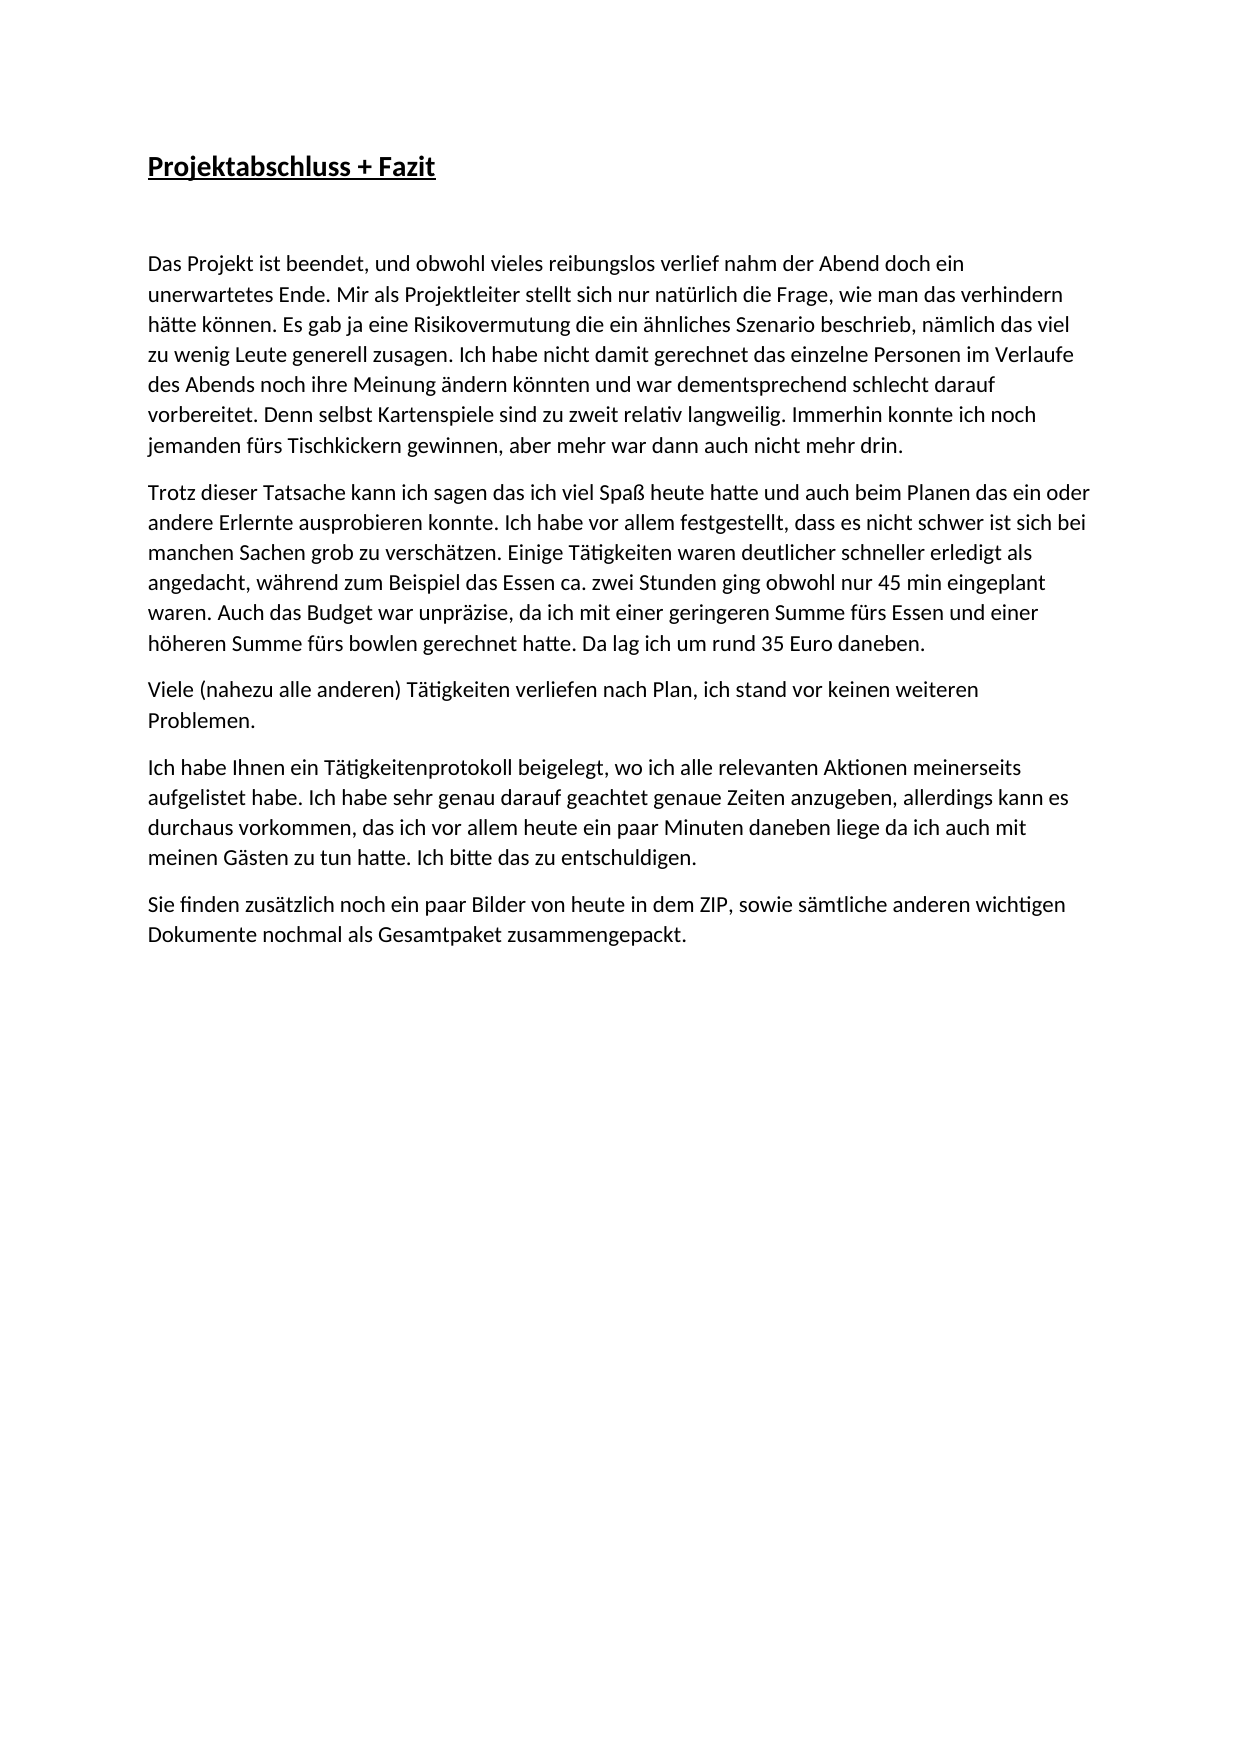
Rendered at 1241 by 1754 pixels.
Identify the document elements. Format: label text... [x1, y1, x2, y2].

text Trotz dieser Tatsache kann ich sagen das ich viel Spaß heute hatte und auch beim Planen das ein oder andere Erlernte ausprobieren konnte. Ich habe vor allem festgestellt, dass es nicht schwer ist sich bei manchen Sachen grob zu verschätzen. Einige Tätigkeiten waren deutlicher schneller erledigt als angedacht, während zum Beispiel das Essen ca. zwei Stunden ging obwohl nur 45 min eingeplant waren. Auch das Budget war unpräzise, da ich mit einer geringeren Summe fürs Essen und einer höheren Summe fürs bowlen gerechnet hatte. Da lag ich um rund 35 Euro daneben. [148, 478, 1093, 657]
text Das Projekt ist beendet, und obwohl vieles reibungslos verlief nahm der Abend doch ein unerwartetes Ende. Mir als Projektleiter stellt sich nur natürlich die Frage, wie man das verhindern hätte können. Es gab ja eine Risikovermutung die ein ähnliches Szenario beschrieb, nämlich das viel zu wenig Leute generell zusagen. Ich habe nicht damit gerechnet das einzelne Personen im Verlaufe des Abends noch ihre Meinung ändern könnten und war dementsprechend schlecht darauf vorbereitet. Denn selbst Kartenspiele sind zu zweit relativ langweilig. Immerhin konnte ich noch jemanden fürs Tischkickern gewinnen, aber mehr war dann auch nicht mehr drin. [148, 249, 1093, 459]
text Ich habe Ihnen ein Tätigkeitenprotokoll beigelegt, wo ich alle relevanten Aktionen meinerseits aufgelistet habe. Ich habe sehr genau darauf geachtet genaue Zeiten anzugeben, allerdings kann es durchaus vorkommen, das ich vor allem heute ein paar Minuten daneben liege da ich auch mit meinen Gästen zu tun hatte. Ich bitte das zu entschuldigen. [148, 753, 1093, 871]
text Sie finden zusätzlich noch ein paar Bilder von heute in dem ZIP, sowie sämtliche anderen wichtigen Dokumente nochmal als Gesamtpaket zusammengepackt. [148, 890, 1093, 948]
text Projektabschluss + Fazit [148, 148, 1093, 183]
text Viele (nahezu alle anderen) Tätigkeiten verliefen nach Plan, ich stand vor keinen weiteren Problemen. [148, 676, 1093, 734]
